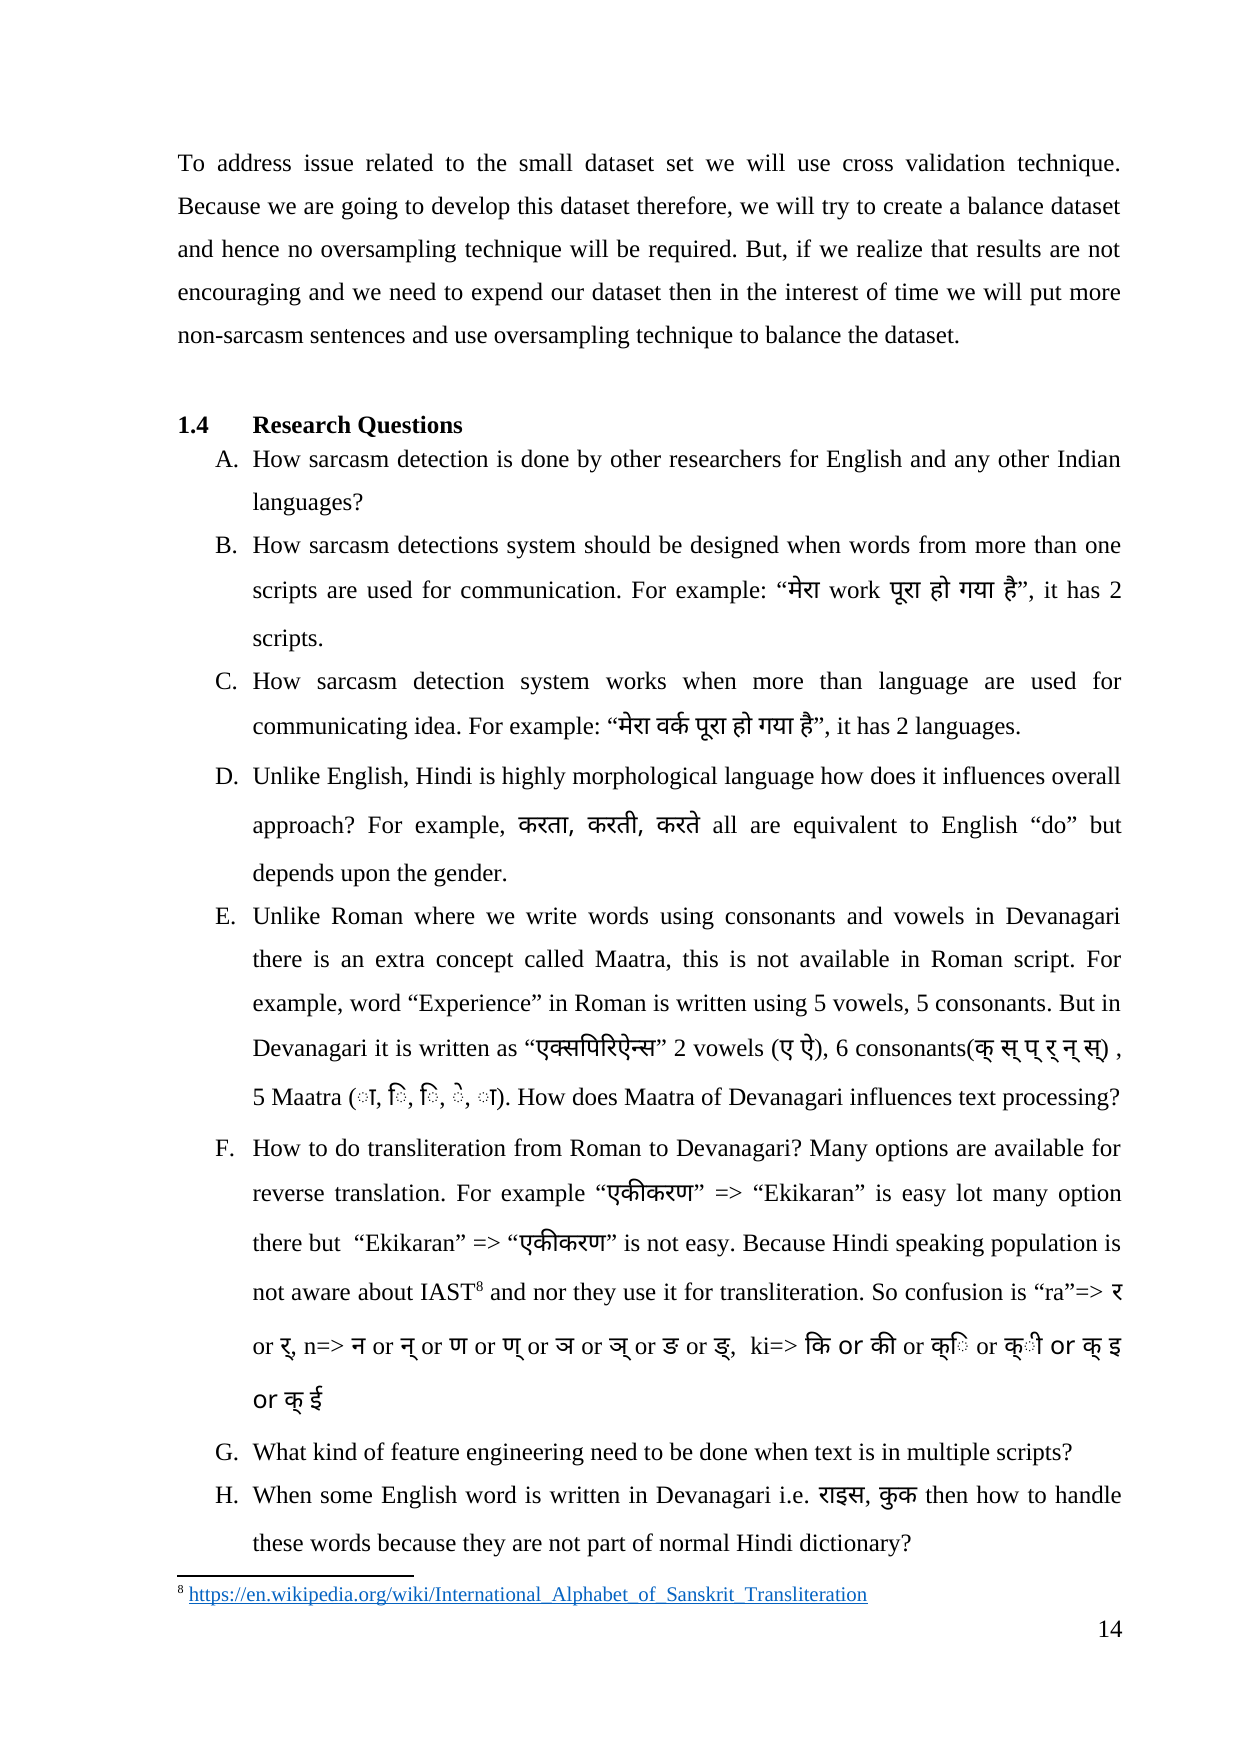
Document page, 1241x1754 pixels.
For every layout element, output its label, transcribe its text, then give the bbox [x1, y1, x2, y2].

list What kind of feature engineering need to be done when text is in multiple scripts? [215, 1437, 1122, 1466]
list How sarcasm detection system works when more than language are used for communicating idea. For example: “मेरा वर्क पूरा हो गया है”, it has 2 languages. [215, 666, 1122, 744]
list Unlike English, Hindi is highly morphological language how does it influences overall approach? For example, करता, करती, करते all are equivalent to English “do” but depends upon the gender. [215, 761, 1122, 887]
list How sarcasm detection is done by other researchers for English and any other Indian languages? [215, 444, 1122, 516]
text To address issue related to the small dataset set we will use cross validation technique. Because we are going to develop this dataset therefore, we will try to create a balance dataset and hence no oversampling technique will be required. But, if we realize that results are not encouraging and we need to expend our dataset then in the interest of time we will put more non-sarcasm sentences and use oversampling technique to balance the dataset. [177, 148, 1122, 349]
list How to do transliteration from Roman to Devanagari? Many options are available for reverse translation. For example “एकीकरण” => “Ekikaran” is easy lot many option there but “Ekikaran” => “एकीकरण” is not easy. Because Hindi speaking population is not aware about IAST and nor they use it for transliteration. So confusion is “ra”=> र or र्, n=> न or न् or ण or ण् or ञ or ञ् or ङ or ङ्, ki=> कि or की or क्ि or क्ी or क् इ or क् ई [215, 1133, 1122, 1419]
list How sarcasm detections system should be designed when words from more than one scripts are used for communication. For example: “मेरा work पूरा हो गया है”, it has 2 scripts. [215, 530, 1122, 652]
list When some English word is written in Devanagari i.e. राइस, कुक then how to handle these words because they are not part of normal Hindi dictionary? [215, 1480, 1122, 1557]
list Unlike Roman where we write words using consonants and vowels in Devanagari there is an extra concept called Maatra, this is not available in Roman script. For example, word “Experience” in Roman is written using 5 vowels, 5 consonants. But in Devanagari it is written as “एक्सपिरिऐन्स” 2 vowels (ए ऐ), 6 consonants(क् स् प् र् न् स्) , 5 Maatra (ा, ि, ि, े, ा). How does Maatra of Devanagari influences text processing? [215, 901, 1122, 1116]
subtitle Research Questions [177, 411, 1122, 439]
